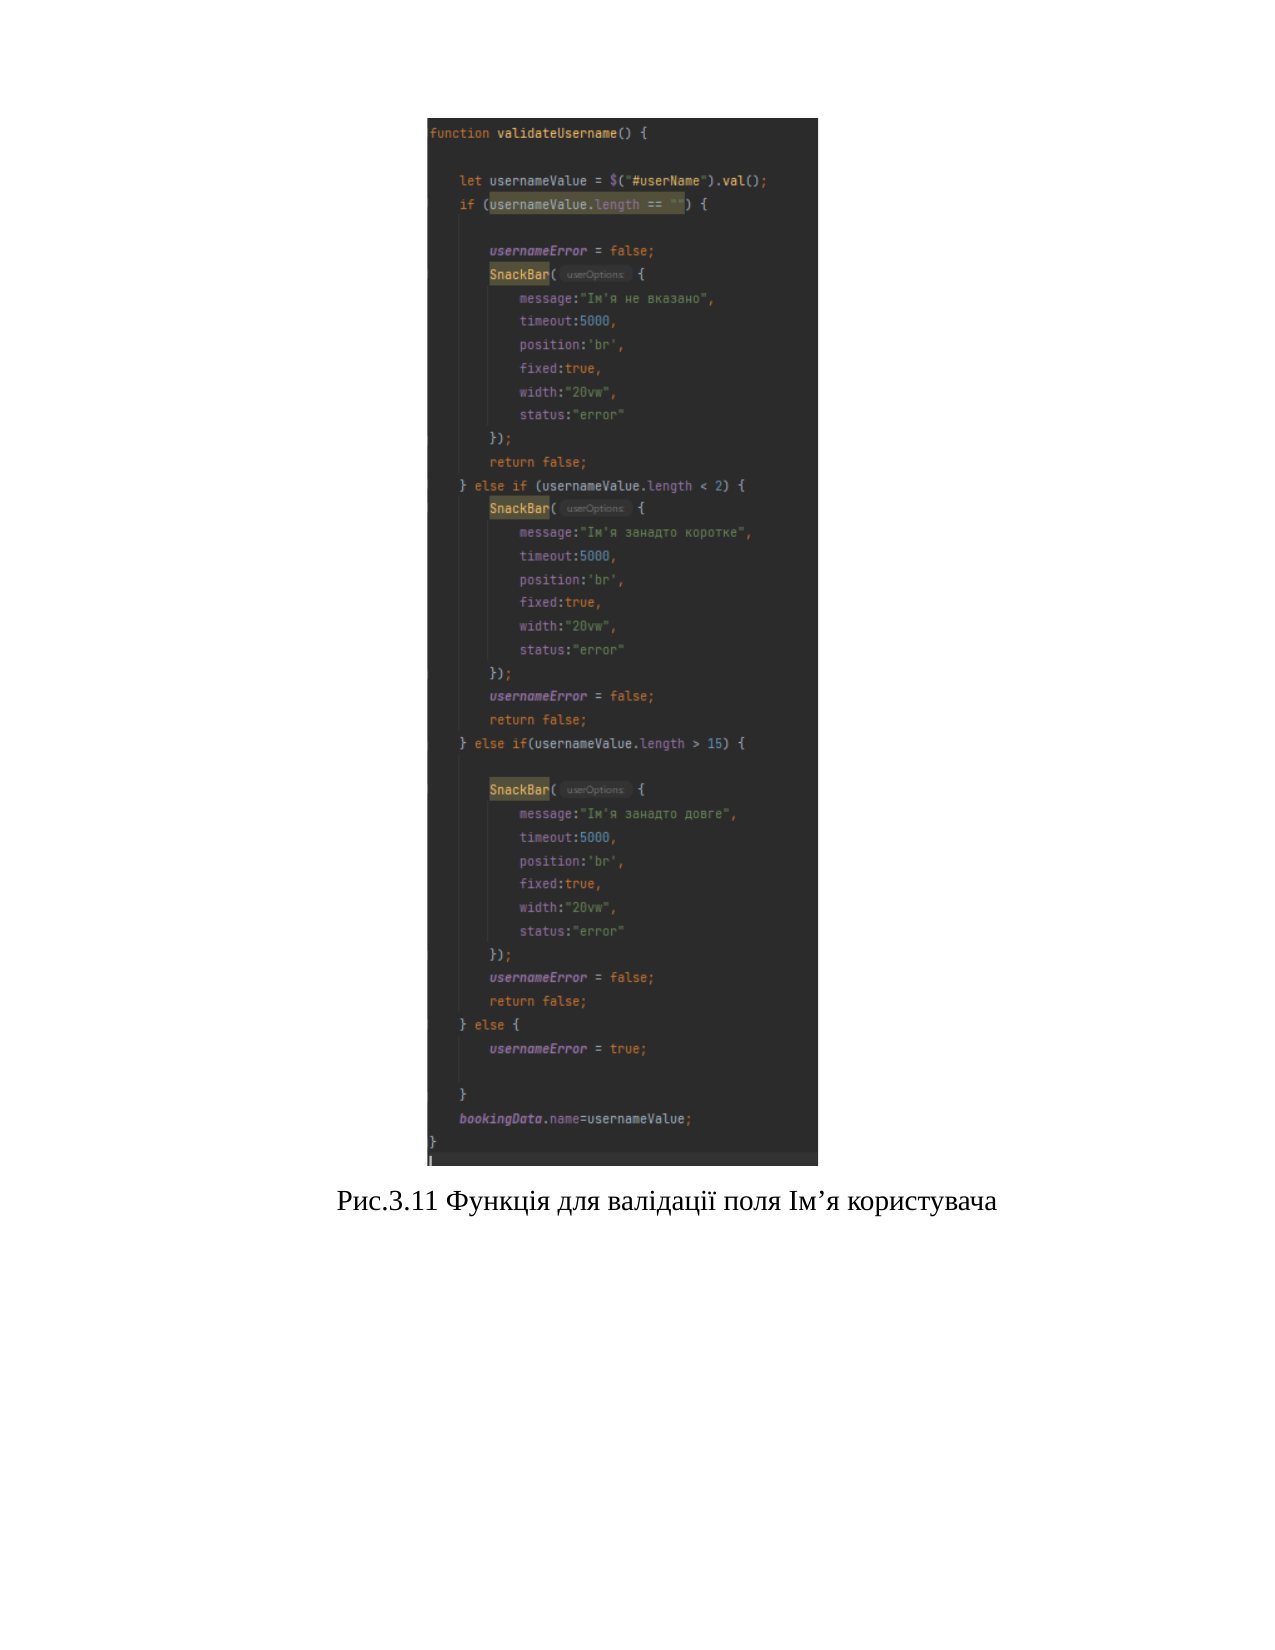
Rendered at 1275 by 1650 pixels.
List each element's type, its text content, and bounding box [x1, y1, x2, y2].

picture [427, 118, 819, 1166]
